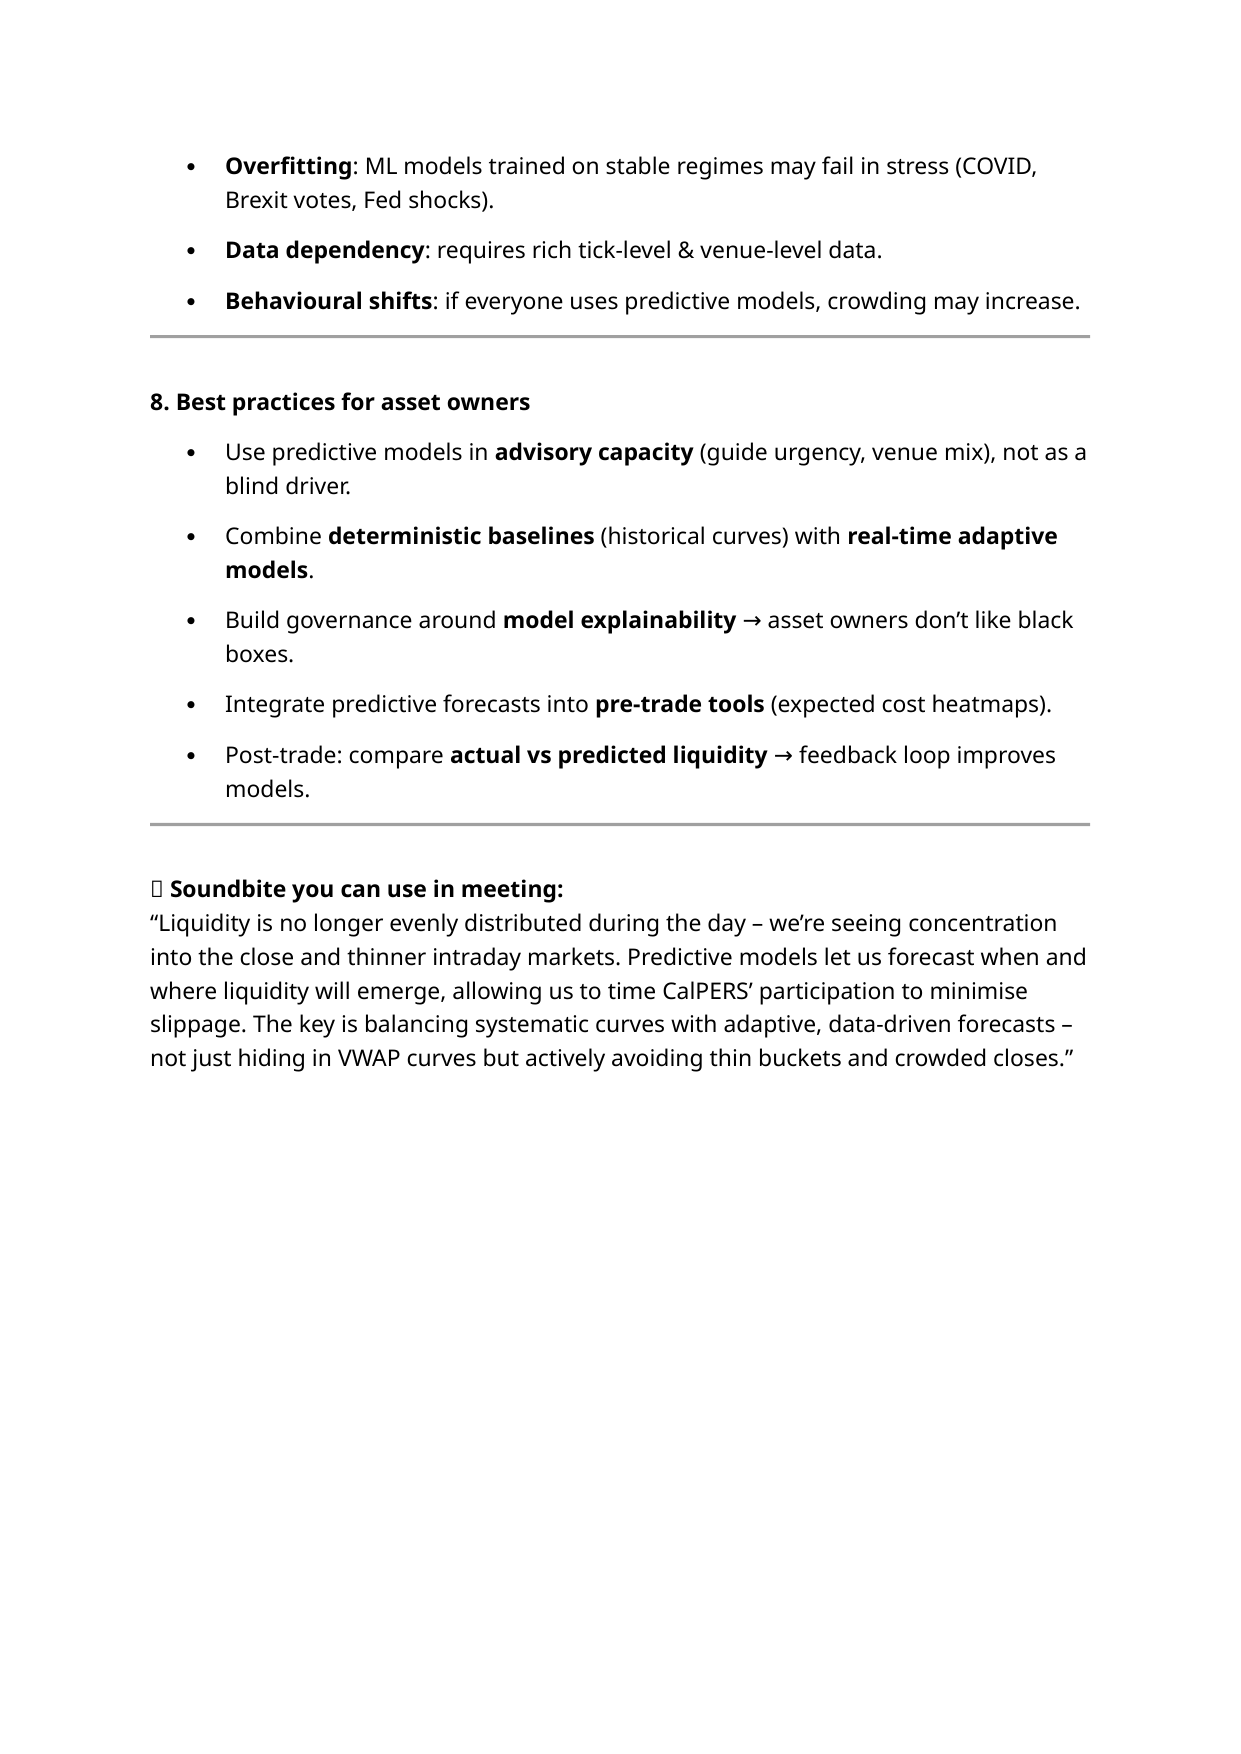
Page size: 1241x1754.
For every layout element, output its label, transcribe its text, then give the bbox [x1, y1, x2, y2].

list Behavioural shifts: if everyone uses predictive models, crowding may increase. [187, 284, 1090, 316]
list Build governance around model explainability → asset owners don’t like black boxes. [187, 604, 1090, 669]
list Overfitting: ML models trained on stable regimes may fail in stress (COVID, Brexit votes, Fed shocks). [187, 150, 1090, 215]
list Post-trade: compare actual vs predicted liquidity → feedback loop improves models. [187, 739, 1090, 804]
list Integrate predictive forecasts into pre-trade tools (expected cost heatmaps). [187, 688, 1090, 719]
text ✅ Soundbite you can use in meeting: “Liquidity is no longer evenly distributed during the day – we’re seeing concentration into the close and thinner intraday markets. Predictive models let us forecast when and where liquidity will emerge, allowing us to time CalPERS’ participation to minimise slippage. The key is balancing systematic curves with adaptive, data-driven forecasts – not just hiding in VWAP curves but actively avoiding thin buckets and crowded closes.” [150, 873, 1090, 1073]
list Combine deterministic baselines (historical curves) with real-time adaptive models. [187, 520, 1090, 585]
list Use predictive models in advisory capacity (guide urgency, venue mix), not as a blind driver. [187, 436, 1090, 501]
list Data dependency: requires rich tick-level & venue-level data. [187, 234, 1090, 265]
text 8. Best practices for asset owners [150, 385, 1090, 417]
